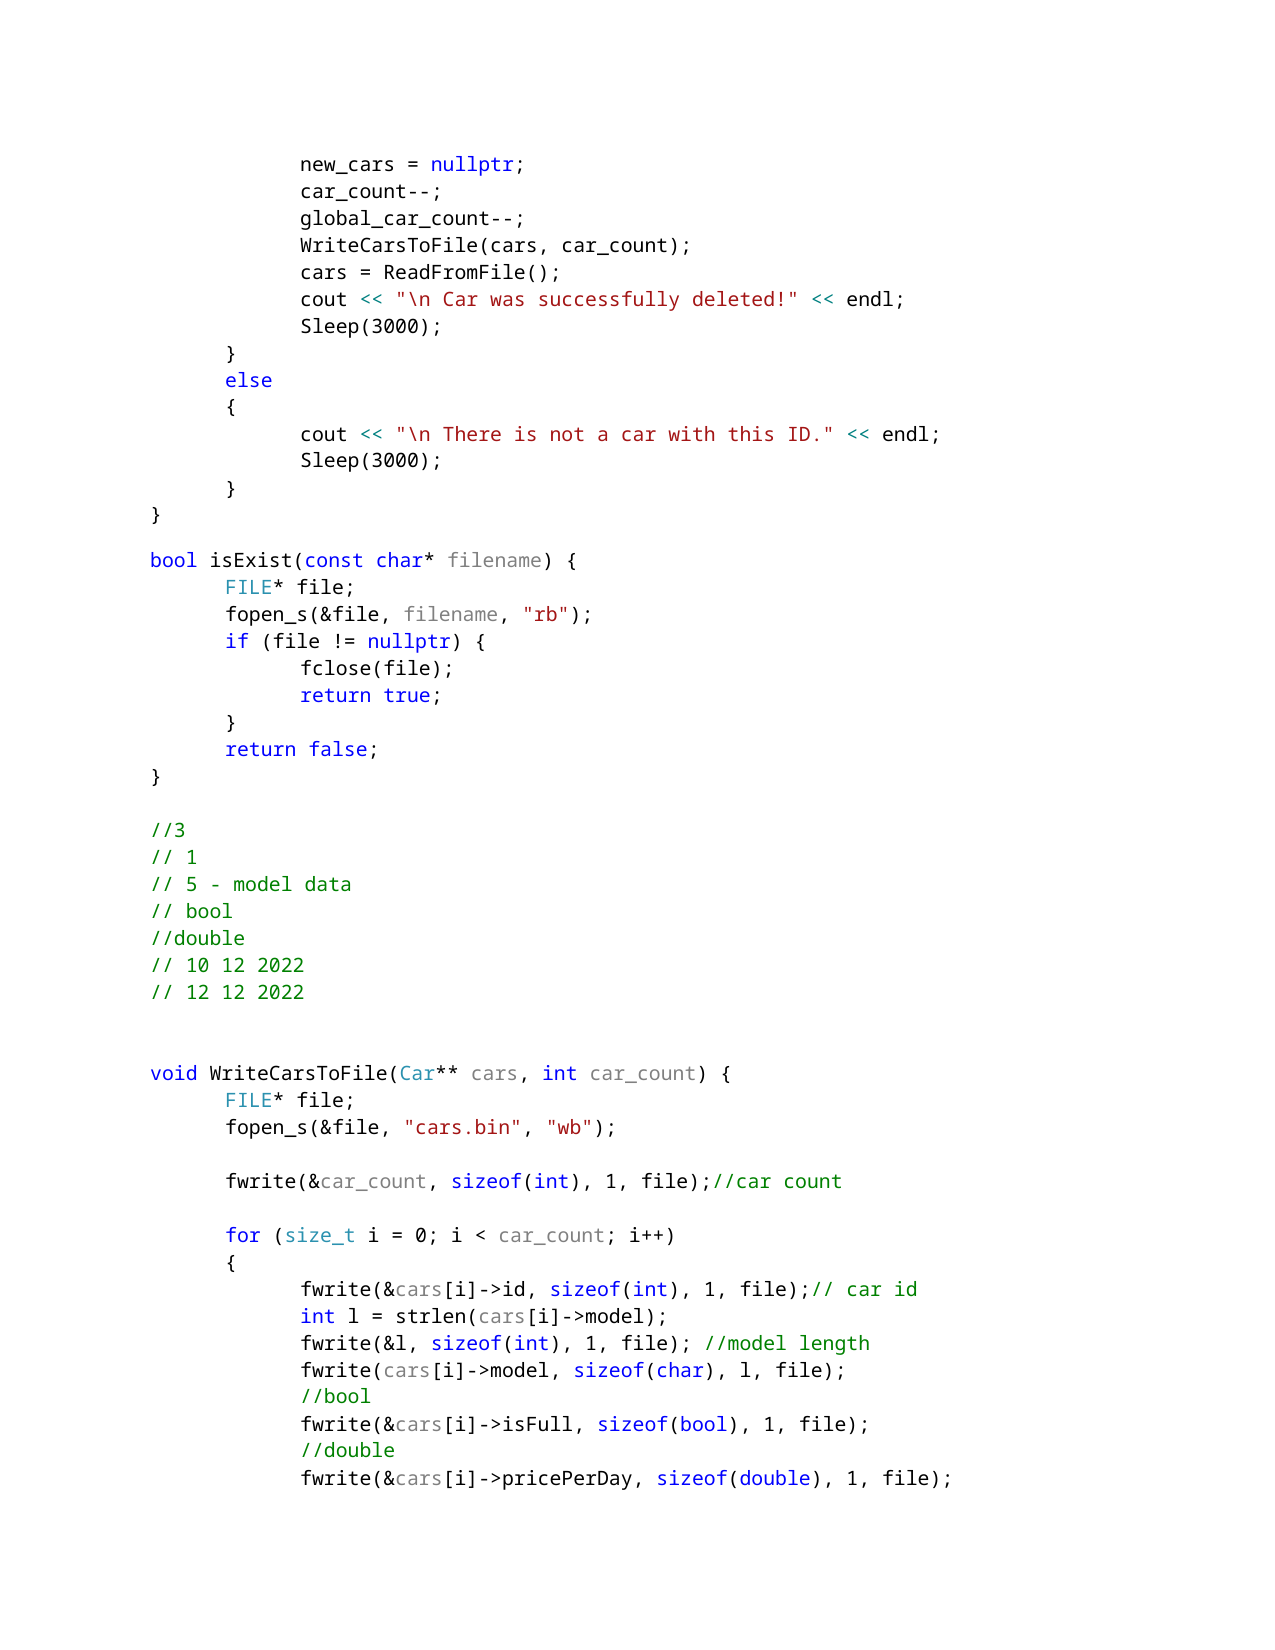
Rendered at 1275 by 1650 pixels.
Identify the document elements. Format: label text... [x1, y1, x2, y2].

text else [150, 366, 1125, 393]
text fwrite(&car_count, sizeof(int), 1, file);//car count [150, 1167, 1125, 1194]
text fwrite(&cars[i]->isFull, sizeof(bool), 1, file); [150, 1410, 1125, 1437]
text fwrite(&cars[i]->pricePerDay, sizeof(double), 1, file); [150, 1464, 1125, 1491]
text //double [150, 1437, 1125, 1464]
text } [150, 501, 1125, 528]
text void WriteCarsToFile(Car** cars, int car_count) { [150, 1059, 1125, 1086]
text for (size_t i = 0; i < car_count; i++) [150, 1221, 1125, 1248]
text fwrite(cars[i]->model, sizeof(char), l, file); [150, 1356, 1125, 1383]
text fopen_s(&file, filename, "rb"); [150, 600, 1125, 627]
text //bool [150, 1383, 1125, 1410]
text FILE* file; [150, 1086, 1125, 1113]
text WriteCarsToFile(cars, car_count); [150, 231, 1125, 258]
text Sleep(3000); [150, 447, 1125, 474]
text fwrite(&l, sizeof(int), 1, file); //model length [150, 1329, 1125, 1356]
text cars = ReadFromFile(); [150, 258, 1125, 285]
text car_count--; [150, 177, 1125, 204]
text // bool [150, 897, 1125, 924]
text return true; [150, 681, 1125, 708]
text cout << "\n There is not a car with this ID." << endl; [150, 420, 1125, 447]
text { [150, 1248, 1125, 1275]
text } [150, 708, 1125, 735]
text global_car_count--; [150, 204, 1125, 231]
text } [150, 339, 1125, 366]
text bool isExist(const char* filename) { [150, 546, 1125, 573]
text // 1 [150, 843, 1125, 870]
text fclose(file); [150, 654, 1125, 681]
text // 10 12 2022 [150, 951, 1125, 978]
text // 12 12 2022 [150, 978, 1125, 1005]
text { [150, 393, 1125, 420]
text //3 [150, 816, 1125, 843]
text return false; [150, 735, 1125, 762]
text Sleep(3000); [150, 312, 1125, 339]
text } [150, 474, 1125, 501]
text fopen_s(&file, "cars.bin", "wb"); [150, 1113, 1125, 1140]
text //double [150, 924, 1125, 951]
text FILE* file; [150, 573, 1125, 600]
text cout << "\n Car was successfully deleted!" << endl; [150, 285, 1125, 312]
text new_cars = nullptr; [150, 150, 1125, 177]
text // 5 - model data [150, 870, 1125, 897]
text int l = strlen(cars[i]->model); [150, 1302, 1125, 1329]
text if (file != nullptr) { [150, 627, 1125, 654]
text fwrite(&cars[i]->id, sizeof(int), 1, file);// car id [150, 1275, 1125, 1302]
text } [150, 762, 1125, 789]
